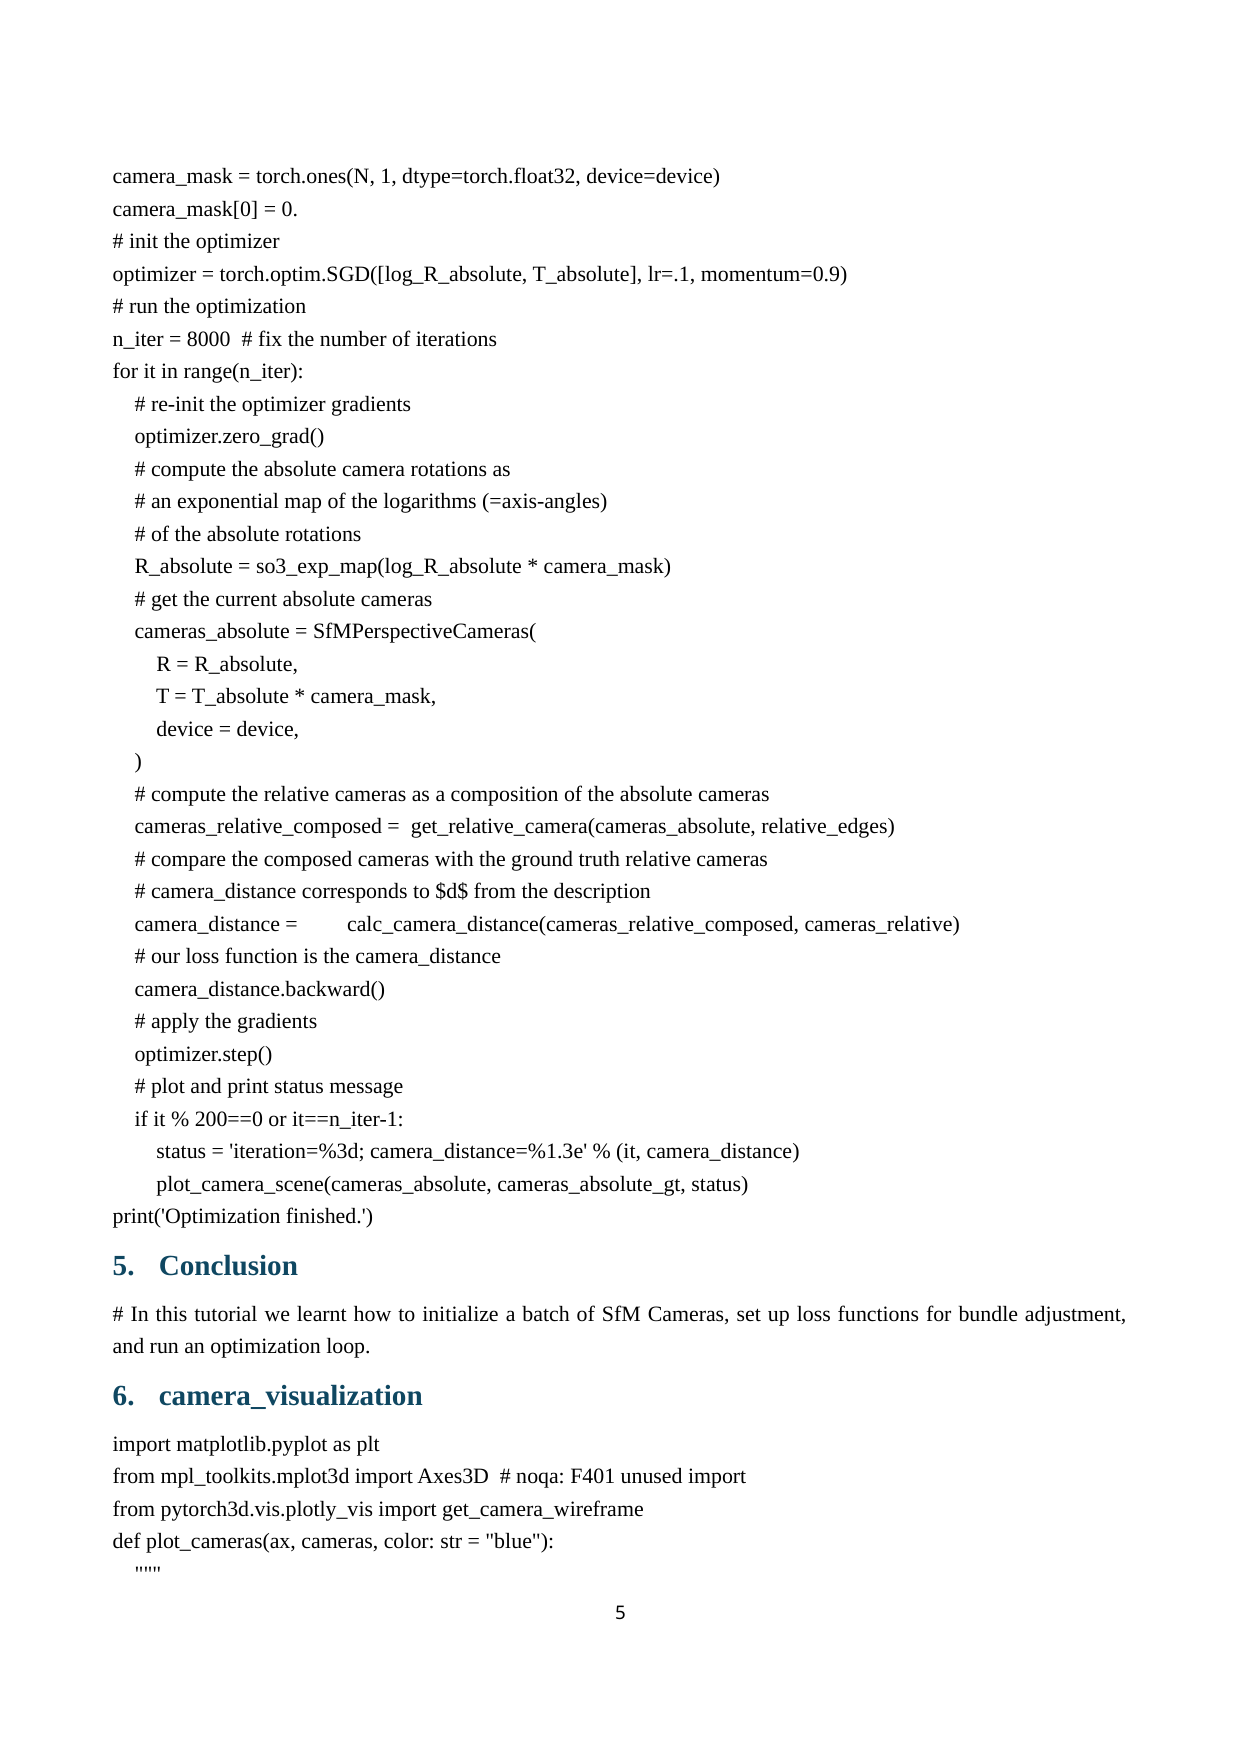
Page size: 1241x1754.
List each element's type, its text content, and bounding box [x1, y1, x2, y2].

text for it in range(n_iter): [112, 355, 1128, 387]
text # compute the relative cameras as a composition of the absolute cameras [112, 777, 1128, 810]
text camera_distance = calc_camera_distance(cameras_relative_composed, cameras_relative) [112, 907, 1128, 940]
text plot_camera_scene(cameras_absolute, cameras_absolute_gt, status) [112, 1167, 1128, 1200]
text R = R_absolute, [112, 647, 1128, 680]
text camera_mask[0] = 0. [112, 192, 1128, 225]
text camera_mask = torch.ones(N, 1, dtype=torch.float32, device=device) [112, 160, 1128, 192]
text import matplotlib.pyplot as plt [112, 1427, 1128, 1460]
text cameras_relative_composed = get_relative_camera(cameras_absolute, relative_edges) [112, 810, 1128, 842]
text if it % 200==0 or it==n_iter-1: [112, 1102, 1128, 1135]
text optimizer.step() [112, 1037, 1128, 1070]
subtitle Conclusion [112, 1232, 1128, 1297]
text # compare the composed cameras with the ground truth relative cameras [112, 842, 1128, 875]
text optimizer.zero_grad() [112, 420, 1128, 452]
text # plot and print status message [112, 1070, 1128, 1102]
text ) [112, 745, 1128, 777]
text print('Optimization finished.') [112, 1200, 1128, 1232]
text # re-init the optimizer gradients [112, 387, 1128, 420]
text # init the optimizer [112, 225, 1128, 257]
text camera_distance.backward() [112, 972, 1128, 1005]
text def plot_cameras(ax, cameras, color: str = "blue"): [112, 1525, 1128, 1557]
text # of the absolute rotations [112, 517, 1128, 550]
subtitle camera_visualization [112, 1362, 1128, 1427]
text # our loss function is the camera_distance [112, 940, 1128, 972]
text # compute the absolute camera rotations as [112, 452, 1128, 485]
text cameras_absolute = SfMPerspectiveCameras( [112, 615, 1128, 647]
text # run the optimization [112, 290, 1128, 322]
text from pytorch3d.vis.plotly_vis import get_camera_wireframe [112, 1492, 1128, 1525]
text # an exponential map of the logarithms (=axis-angles) [112, 485, 1128, 517]
text n_iter = 8000 # fix the number of iterations [112, 322, 1128, 355]
text optimizer = torch.optim.SGD([log_R_absolute, T_absolute], lr=.1, momentum=0.9) [112, 257, 1128, 290]
text status = 'iteration=%3d; camera_distance=%1.3e' % (it, camera_distance) [112, 1135, 1128, 1167]
text device = device, [112, 712, 1128, 745]
text """ [112, 1557, 1128, 1590]
text T = T_absolute * camera_mask, [112, 680, 1128, 712]
text from mpl_toolkits.mplot3d import Axes3D # noqa: F401 unused import [112, 1460, 1128, 1492]
text # camera_distance corresponds to $d$ from the description [112, 875, 1128, 907]
text # apply the gradients [112, 1005, 1128, 1037]
text # get the current absolute cameras [112, 582, 1128, 615]
text R_absolute = so3_exp_map(log_R_absolute * camera_mask) [112, 550, 1128, 582]
text # In this tutorial we learnt how to initialize a batch of SfM Cameras, set up loss functions for bundle adjustment, and run an optimization loop. [112, 1297, 1128, 1362]
